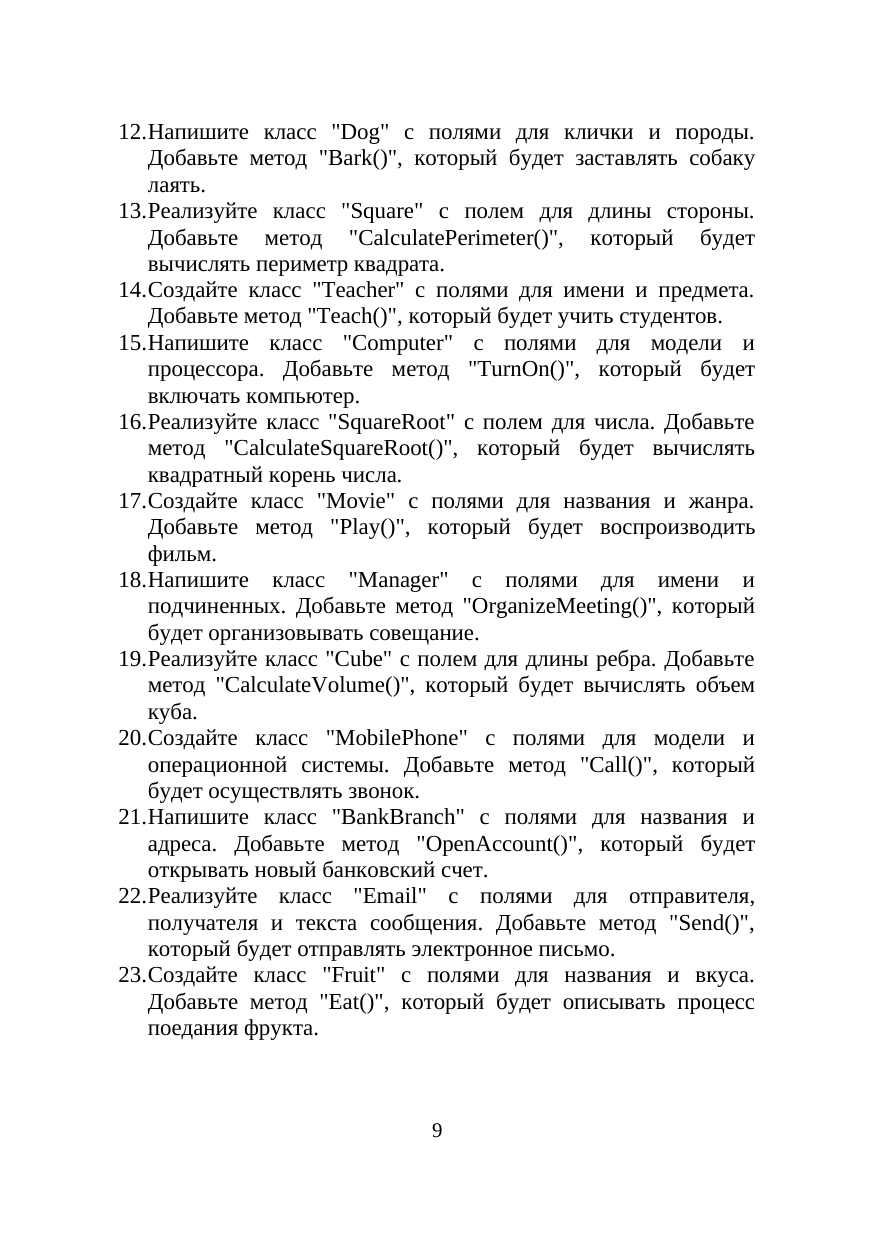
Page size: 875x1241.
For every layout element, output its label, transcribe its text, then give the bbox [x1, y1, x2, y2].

list Реализуйте класс "Email" с полями для отправителя, получателя и текста сообщения. Добавьте метод "Send()", который будет отправлять электронное письмо. [118, 882, 756, 961]
list Напишите класс "Computer" с полями для модели и процессора. Добавьте метод "TurnOn()", который будет включать компьютер. [118, 329, 756, 408]
list Напишите класс "Manager" с полями для имени и подчиненных. Добавьте метод "OrganizeMeeting()", который будет организовывать совещание. [118, 566, 756, 645]
list Создайте класс "Movie" с полями для названия и жанра. Добавьте метод "Play()", который будет воспроизводить фильм. [118, 487, 756, 566]
list Реализуйте класс "Cube" с полем для длины ребра. Добавьте метод "CalculateVolume()", который будет вычислять объем куба. [118, 645, 756, 724]
list Реализуйте класс "Square" с полем для длины стороны. Добавьте метод "CalculatePerimeter()", который будет вычислять периметр квадрата. [118, 197, 756, 276]
list Создайте класс "Fruit" с полями для названия и вкуса. Добавьте метод "Eat()", который будет описывать процесс поедания фрукта. [118, 961, 756, 1041]
list Создайте класс "Teacher" с полями для имени и предмета. Добавьте метод "Teach()", который будет учить студентов. [118, 276, 756, 329]
list Реализуйте класс "SquareRoot" с полем для числа. Добавьте метод "CalculateSquareRoot()", который будет вычислять квадратный корень числа. [118, 408, 756, 487]
list Напишите класс "BankBranch" с полями для названия и адреса. Добавьте метод "OpenAccount()", который будет открывать новый банковский счет. [118, 803, 756, 882]
list Напишите класс "Dog" с полями для клички и породы. Добавьте метод "Bark()", который будет заставлять собаку лаять. [118, 118, 756, 197]
list Создайте класс "MobilePhone" с полями для модели и операционной системы. Добавьте метод "Call()", который будет осуществлять звонок. [118, 724, 756, 803]
